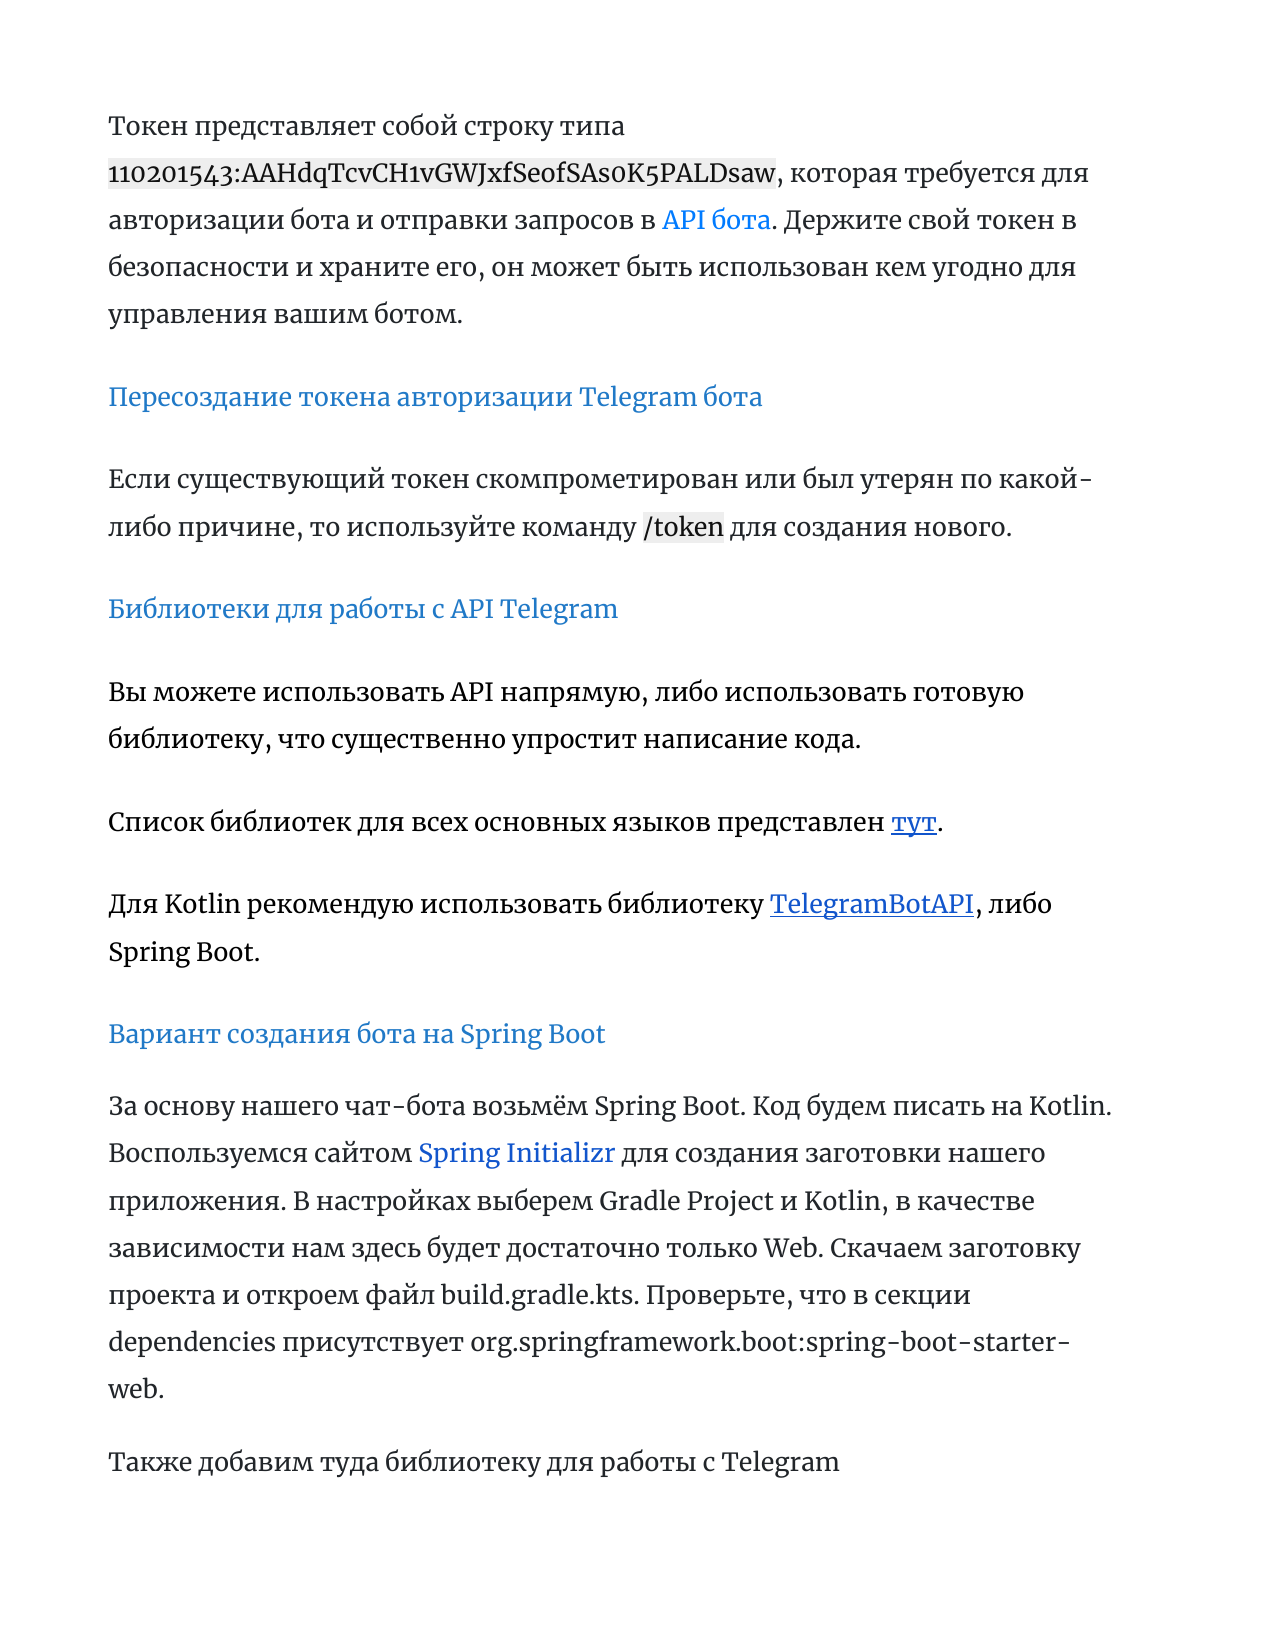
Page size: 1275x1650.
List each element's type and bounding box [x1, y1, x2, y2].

table_cell [93, 60, 1140, 1493]
